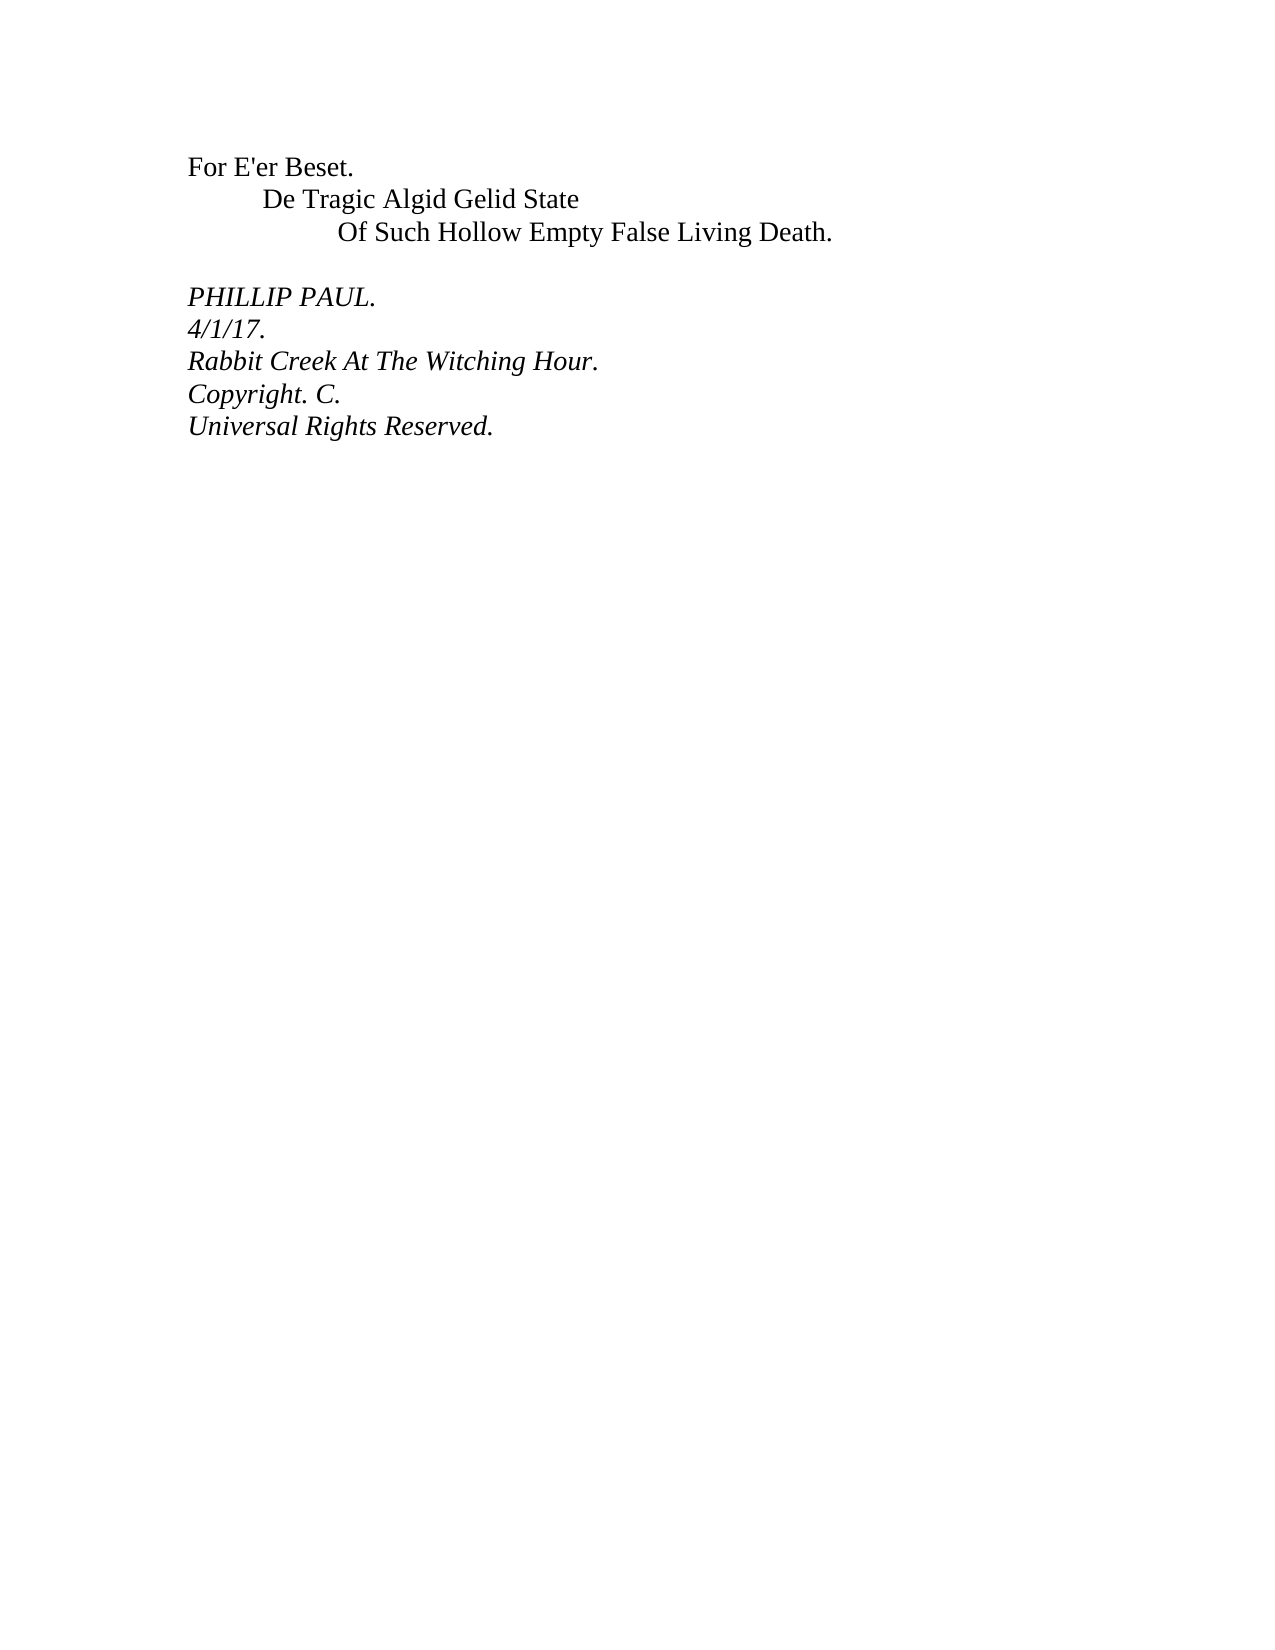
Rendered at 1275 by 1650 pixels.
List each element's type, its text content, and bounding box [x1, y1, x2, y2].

text Universal Rights Reserved. [187, 409, 1087, 442]
text De Tragic Algid Gelid State [187, 182, 1087, 215]
text Of Such Hollow Empty False Living Death. [262, 215, 1087, 247]
text PHILLIP PAUL. [187, 279, 1087, 312]
text 4/1/17. [187, 312, 1087, 344]
text Rabbit Creek At The Witching Hour. [187, 344, 1087, 377]
text Copyright. C. [187, 377, 1087, 409]
text For E'er Beset. [187, 150, 1087, 182]
